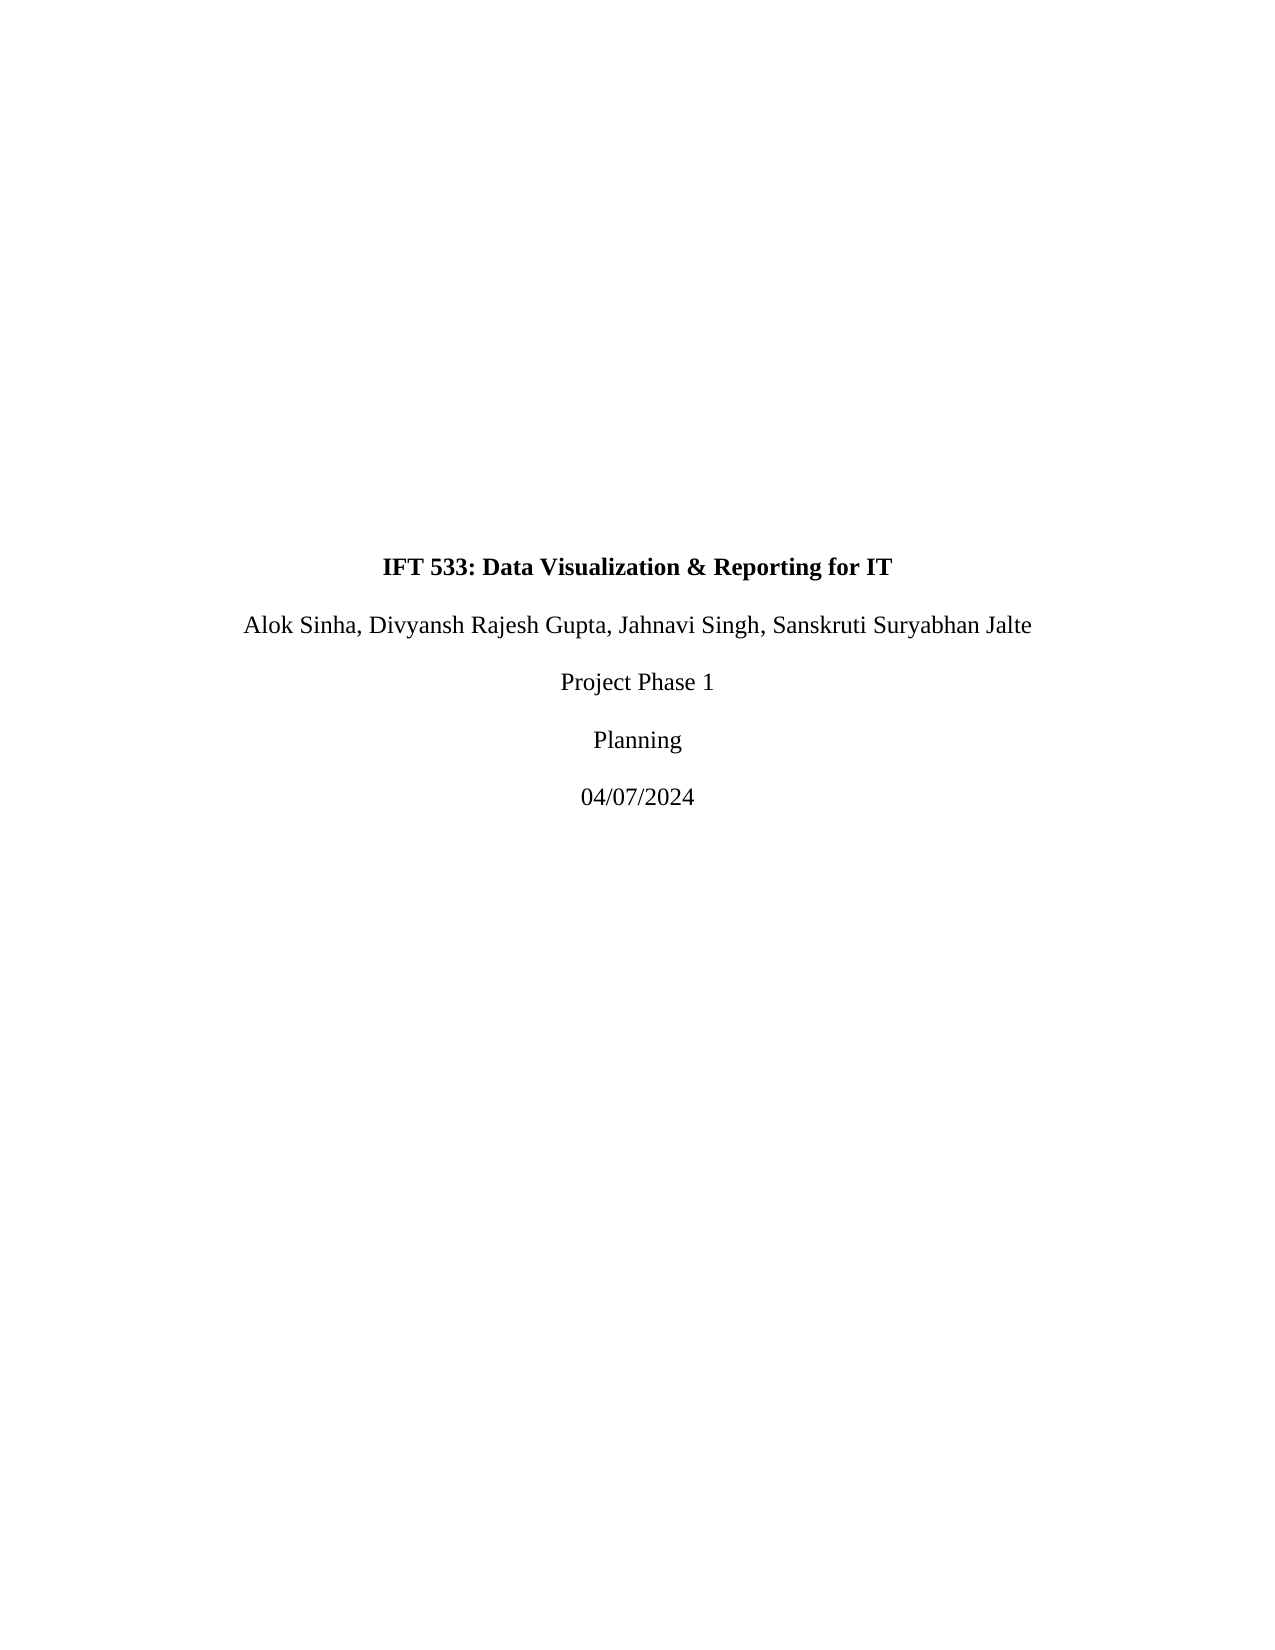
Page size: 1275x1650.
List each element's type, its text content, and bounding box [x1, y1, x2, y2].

text IFT 533: Data Visualization & Reporting for IT [150, 552, 1125, 581]
text Planning [150, 725, 1125, 754]
text Alok Sinha, Divyansh Rajesh Gupta, Jahnavi Singh, Sanskruti Suryabhan Jalte [760, 610, 1125, 639]
text Alok Sinha, Divyansh Rajesh Gupta, Jahnavi Singh, Sanskruti Suryabhan Jalte [150, 610, 619, 639]
text 04/07/2024 [150, 782, 1125, 811]
text Project Phase 1 [150, 667, 1125, 696]
